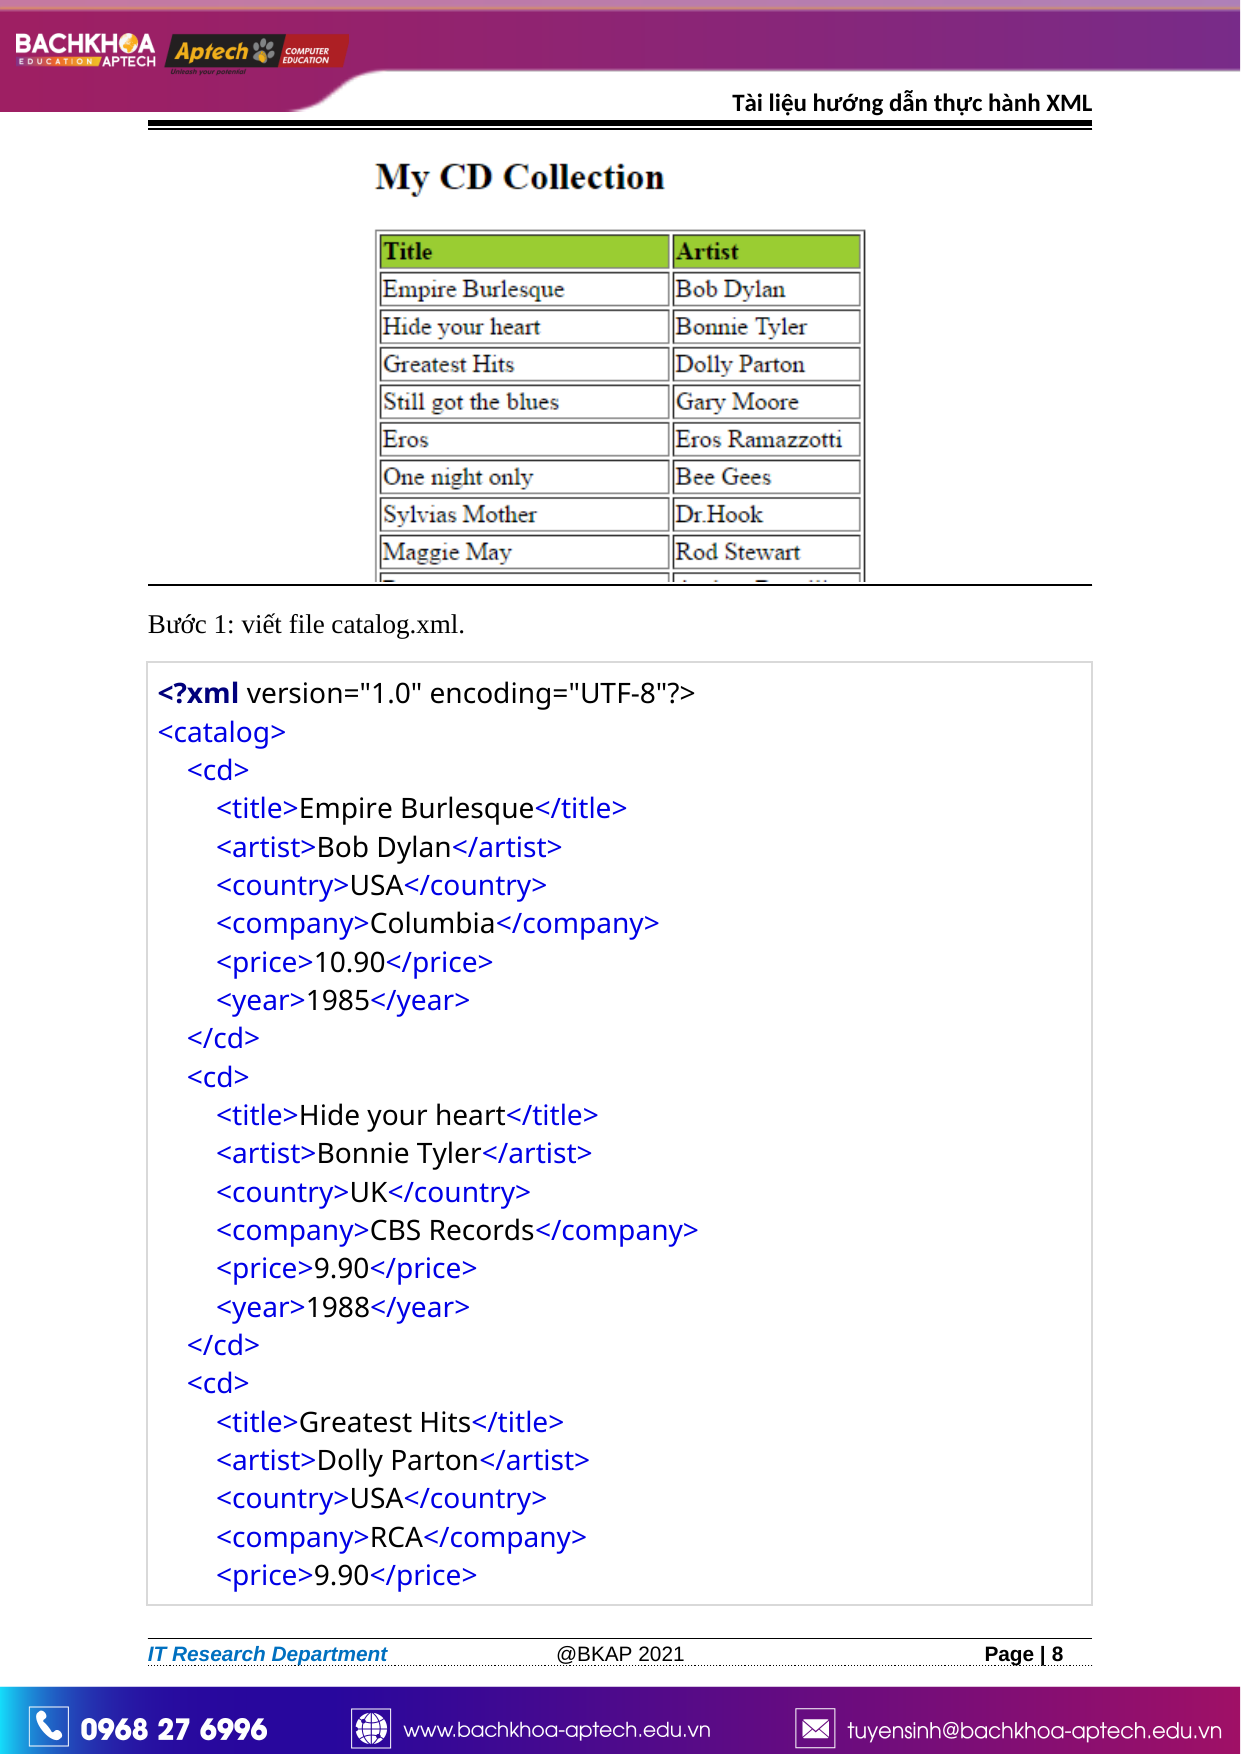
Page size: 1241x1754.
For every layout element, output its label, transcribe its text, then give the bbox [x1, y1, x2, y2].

text Bước 1: viết file catalog.xml. [148, 608, 1092, 639]
picture [366, 147, 874, 582]
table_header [148, 663, 1091, 1604]
picture [0, 0, 1241, 112]
picture [0, 1686, 1241, 1754]
